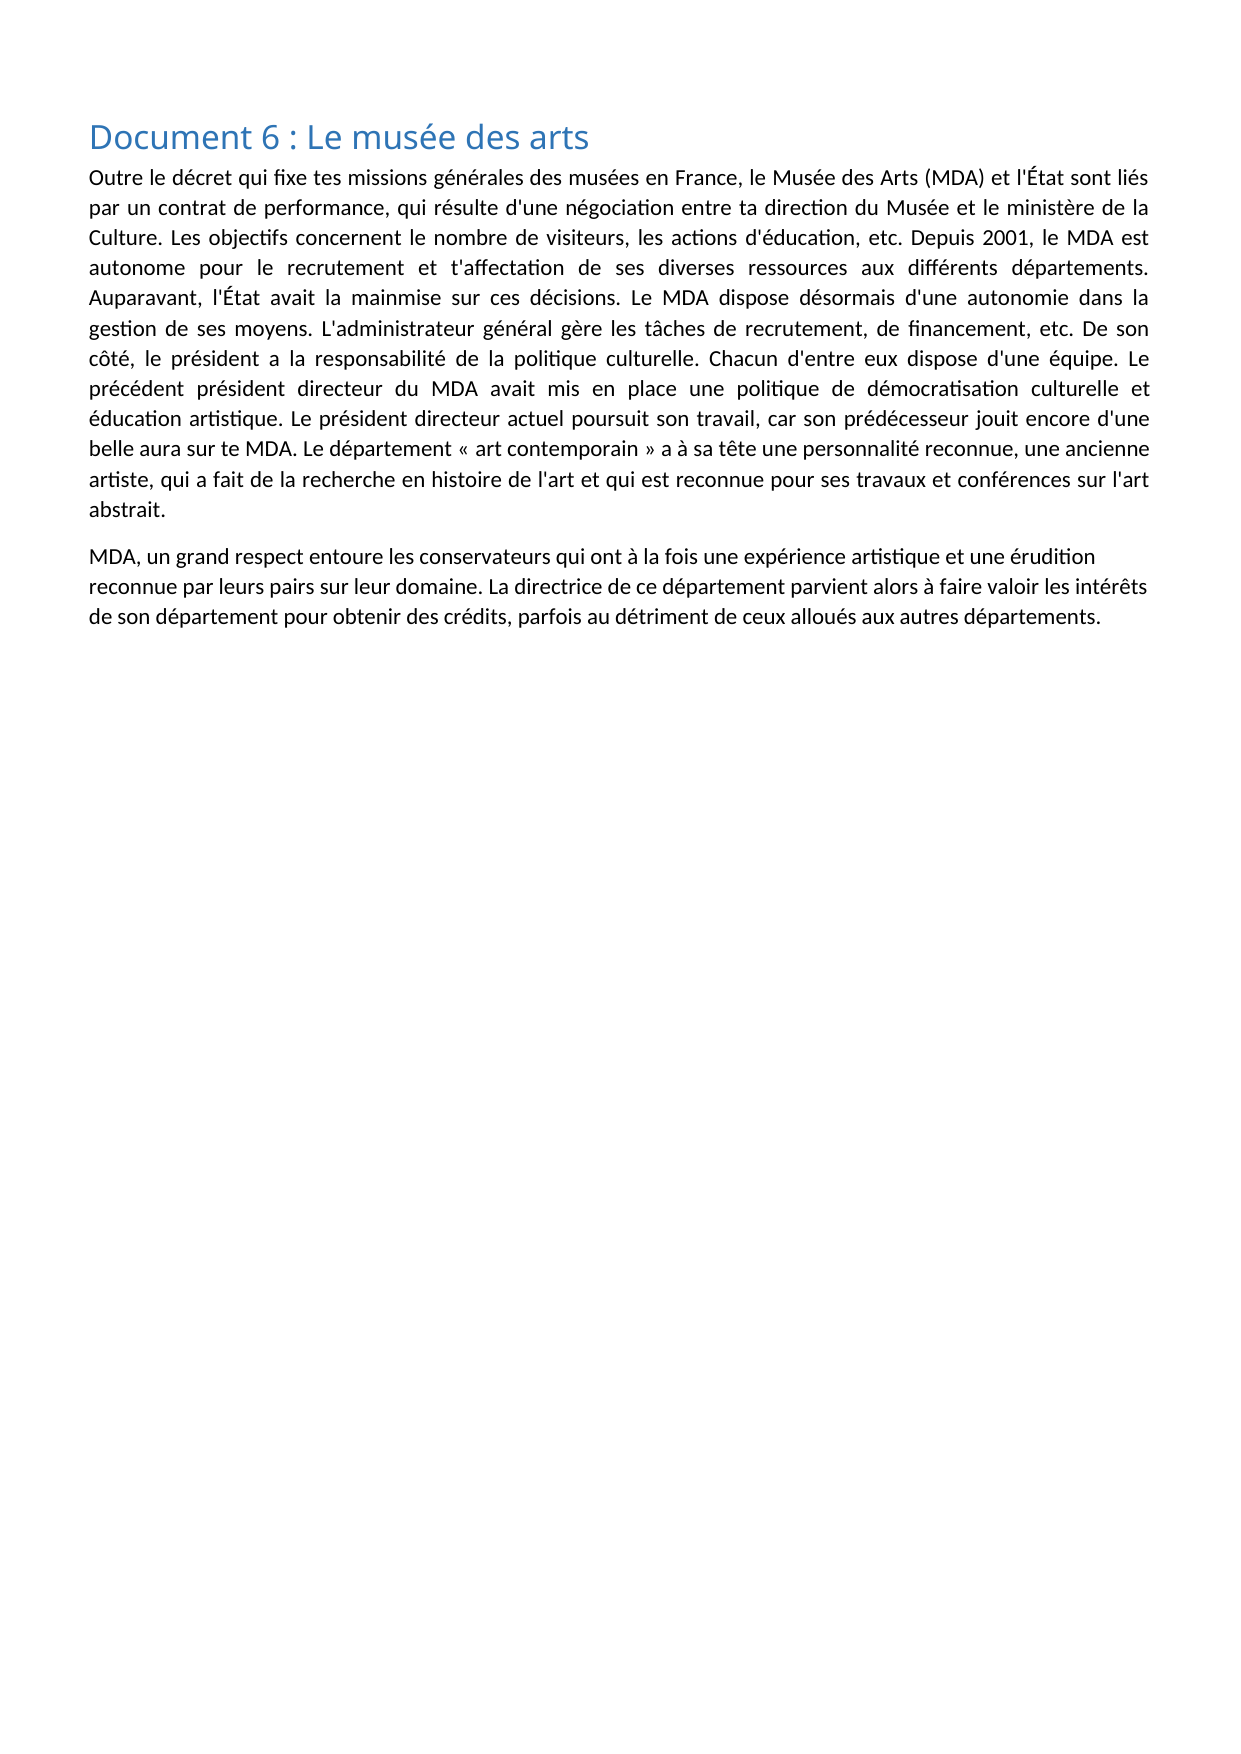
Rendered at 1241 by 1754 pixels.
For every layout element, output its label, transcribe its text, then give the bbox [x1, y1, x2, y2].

text MDA, un grand respect entoure les conservateurs qui ont à la fois une expérience artistique et une érudition reconnue par leurs pairs sur leur domaine. La directrice de ce département parvient alors à faire valoir les intérêts de son département pour obtenir des crédits, parfois au détriment de ceux alloués aux autres départements. [89, 542, 1152, 630]
subtitle Document 6 : Le musée des arts [89, 114, 1152, 159]
text Outre le décret qui fixe tes missions générales des musées en France, le Musée des Arts (MDA) et l'État sont liés par un contrat de performance, qui résulte d'une négociation entre ta direction du Musée et le ministère de la Culture. Les objectifs concernent le nombre de visiteurs, les actions d'éducation, etc. Depuis 2001, le MDA est autonome pour le recrutement et t'affectation de ses diverses ressources aux différents départements. Auparavant, l'État avait la mainmise sur ces décisions. Le MDA dispose désormais d'une autonomie dans la gestion de ses moyens. L'administrateur général gère les tâches de recrutement, de financement, etc. De son côté, le président a la responsabilité de la politique culturelle. Chacun d'entre eux dispose d'une équipe. Le précédent président directeur du MDA avait mis en place une politique de démocratisation culturelle et éducation artistique. Le président directeur actuel poursuit son travail, car son prédécesseur jouit encore d'une belle aura sur te MDA. Le département « art contemporain » a à sa tête une personnalité reconnue, une ancienne artiste, qui a fait de la recherche en histoire de l'art et qui est reconnue pour ses travaux et conférences sur l'art abstrait. [89, 163, 1152, 523]
